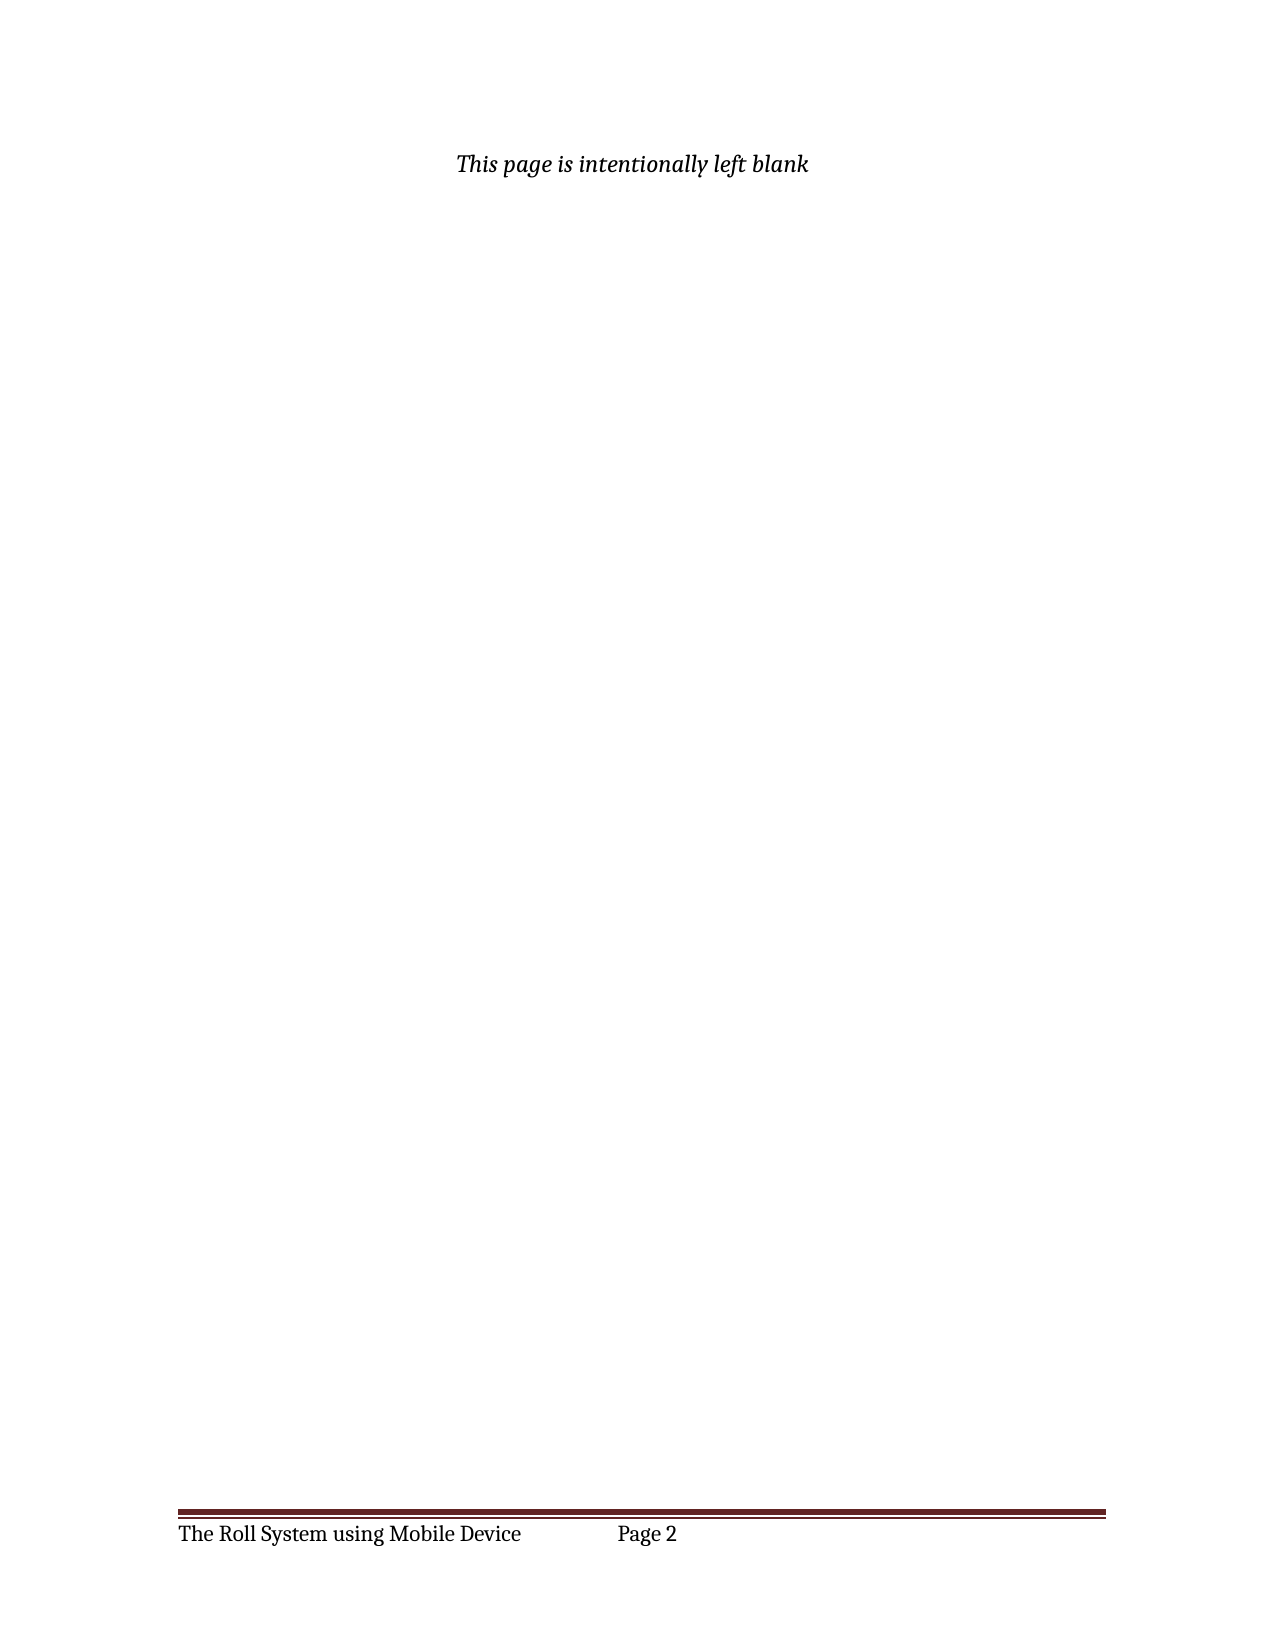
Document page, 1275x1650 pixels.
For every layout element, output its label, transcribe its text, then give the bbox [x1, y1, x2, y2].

text This page is intentionally left blank [159, 150, 1106, 179]
